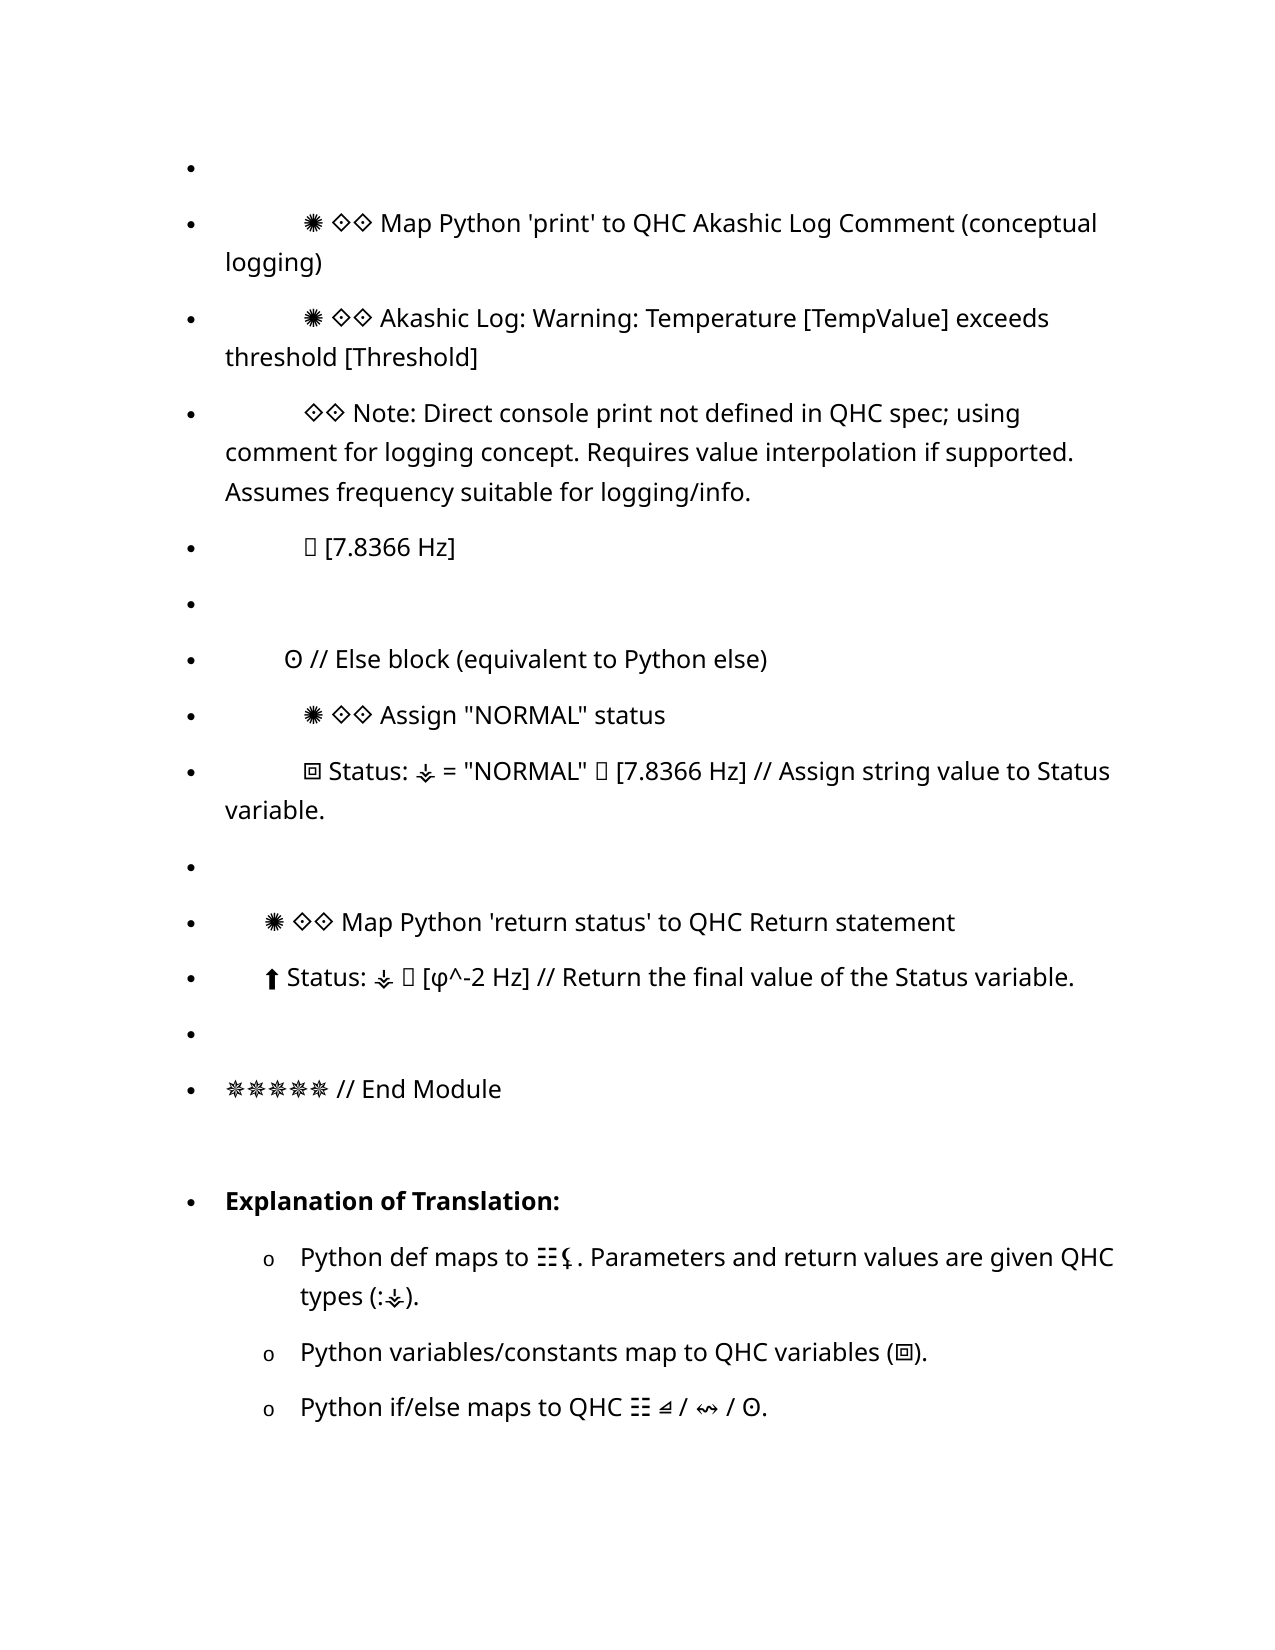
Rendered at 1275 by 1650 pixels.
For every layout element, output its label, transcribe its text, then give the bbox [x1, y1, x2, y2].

list Python variables/constants map to QHC variables (⧈). [262, 1334, 1125, 1368]
list Ꙩ // Else block (equivalent to Python else) [187, 642, 1125, 676]
list 🌐 [7.8366 Hz] [187, 530, 1125, 564]
list ✵✵✵✵✵ // End Module [187, 1072, 1125, 1106]
list ⧈ Status: ⚶ = "NORMAL" 🌐 [7.8366 Hz] // Assign string value to Status variable. [187, 753, 1125, 827]
list ✺ ⟐⟐ Akashic Log: Warning: Temperature [TempValue] exceeds threshold [Threshold] [187, 301, 1125, 374]
list ⟐⟐ Note: Direct console print not defined in QHC spec; using comment for logging concept. Requires value interpolation if supported. Assumes frequency suitable for logging/info. [187, 396, 1125, 508]
list ⬆ Status: ⚶ 🌐 [φ^-2 Hz] // Return the final value of the Status variable. [187, 960, 1125, 994]
list ✺ ⟐⟐ Map Python 'return status' to QHC Return statement [187, 904, 1125, 938]
list ✺ ⟐⟐ Assign "NORMAL" status [187, 697, 1125, 732]
list Python def maps to ☷⚸. Parameters and return values are given QHC types (:⚶). [262, 1239, 1125, 1312]
list Explanation of Translation: [187, 1183, 1125, 1217]
list Python if/else maps to QHC ☷ ⧡ / ↭ / Ꙩ. [262, 1390, 1125, 1424]
list ✺ ⟐⟐ Map Python 'print' to QHC Akashic Log Comment (conceptual logging) [187, 206, 1125, 279]
